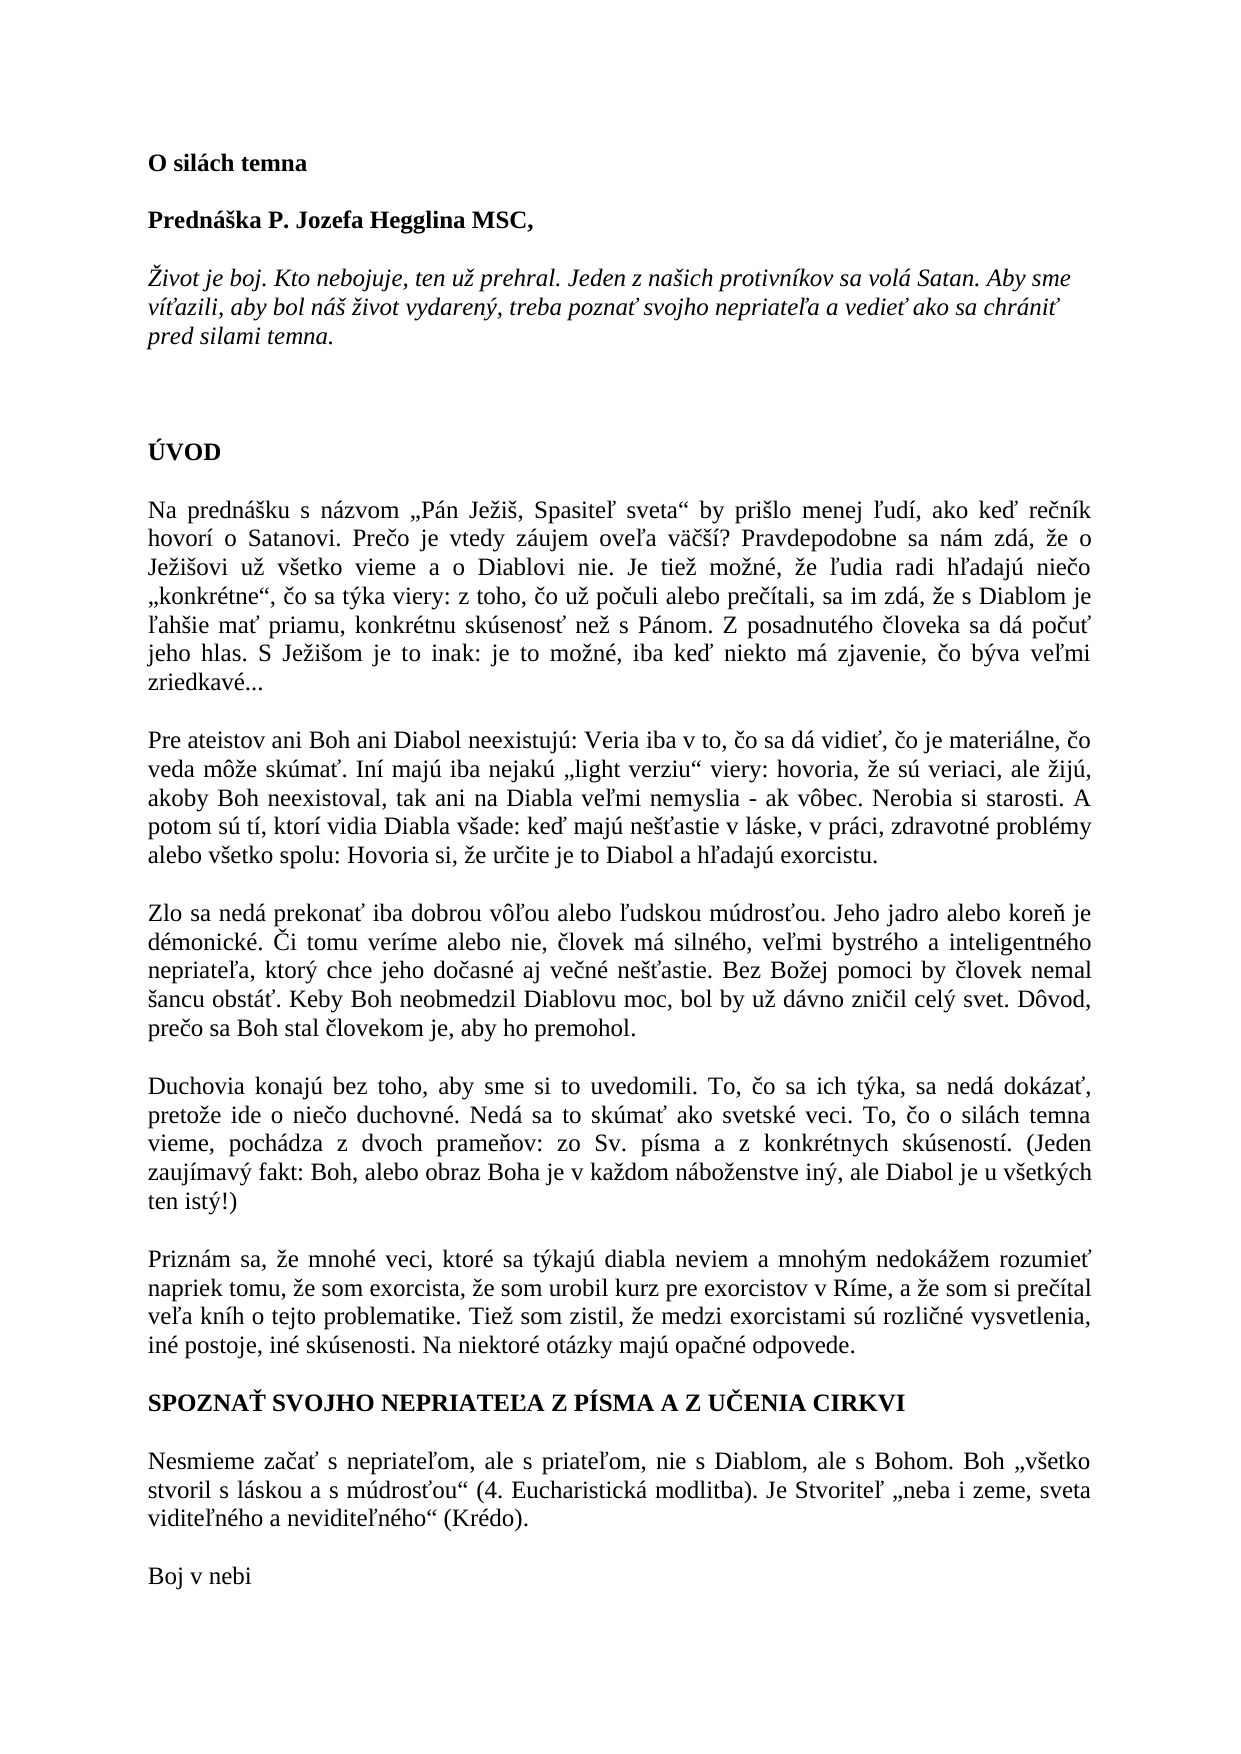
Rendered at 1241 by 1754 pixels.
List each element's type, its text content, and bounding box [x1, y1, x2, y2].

text Život je boj. Kto nebojuje, ten už prehral. Jeden z našich protivníkov sa volá Satan. Aby sme víťazili, aby bol náš život vydarený, treba poznať svojho nepriateľa a vedieť ako sa chrániť pred silami temna. [148, 263, 1093, 350]
text Zlo sa nedá prekonať iba dobrou vôľou alebo ľudskou múdrosťou. Jeho jadro alebo koreň je démonické. Či tomu veríme alebo nie, človek má silného, veľmi bystrého a inteligentného nepriateľa, ktorý chce jeho dočasné aj večné nešťastie. Bez Božej pomoci by človek nemal šancu obstáť. Keby Boh neobmedzil Diablovu moc, bol by už dávno zničil celý svet. Dôvod, prečo sa Boh stal človekom je, aby ho premohol. [148, 898, 1093, 1042]
text Duchovia konajú bez toho, aby sme si to uvedomili. To, čo sa ich týka, sa nedá dokázať, pretože ide o niečo duchovné. Nedá sa to skúmať ako svetské veci. To, čo o silách temna vieme, pochádza z dvoch prameňov: zo Sv. písma a z konkrétnych skúseností. (Jeden zaujímavý fakt: Boh, alebo obraz Boha je v každom náboženstve iný, ale Diabol je u všetkých ten istý!) [148, 1071, 1093, 1215]
text O silách temna [148, 148, 1093, 176]
text ÚVOD [148, 437, 1093, 466]
text Prednáška P. Jozefa Hegglina MSC, [148, 206, 1093, 234]
text Na prednášku s názvom „Pán Ježiš, Spasiteľ sveta“ by prišlo menej ľudí, ako keď rečník hovorí o Satanovi. Prečo je vtedy záujem oveľa väčší? Pravdepodobne sa nám zdá, že o Ježišovi už všetko vieme a o Diablovi nie. Je tiež možné, že ľudia radi hľadajú niečo „konkrétne“, čo sa týka viery: z toho, čo už počuli alebo prečítali, sa im zdá, že s Diablom je ľahšie mať priamu, konkrétnu skúsenosť než s Pánom. Z posadnutého človeka sa dá počuť jeho hlas. S Ježišom je to inak: je to možné, iba keď niekto má zjavenie, čo býva veľmi zriedkavé... [148, 495, 1093, 696]
text Pre ateistov ani Boh ani Diabol neexistujú: Veria iba v to, čo sa dá vidieť, čo je materiálne, čo veda môže skúmať. Iní majú iba nejakú „light verziu“ viery: hovoria, že sú veriaci, ale žijú, akoby Boh neexistoval, tak ani na Diabla veľmi nemyslia - ak vôbec. Nerobia si starosti. A potom sú tí, ktorí vidia Diabla všade: keď majú nešťastie v láske, v práci, zdravotné problémy alebo všetko spolu: Hovoria si, že určite je to Diabol a hľadajú exorcistu. [148, 725, 1093, 869]
text Nesmieme začať s nepriateľom, ale s priateľom, nie s Diablom, ale s Bohom. Boh „všetko stvoril s láskou a s múdrosťou“ (4. Eucharistická modlitba). Je Stvoriteľ „neba i zeme, sveta viditeľného a neviditeľného“ (Krédo). [148, 1446, 1093, 1532]
text Priznám sa, že mnohé veci, ktoré sa týkajú diabla neviem a mnohým nedokážem rozumieť napriek tomu, že som exorcista, že som urobil kurz pre exorcistov v Ríme, a že som si prečítal veľa kníh o tejto problematike. Tiež som zistil, že medzi exorcistami sú rozličné vysvetlenia, iné postoje, iné skúsenosti. Na niektoré otázky majú opačné odpovede. [148, 1244, 1093, 1359]
text Boj v nebi [148, 1561, 1093, 1590]
text SPOZNAŤ SVOJHO NEPRIATEĽA Z PÍSMA A Z UČENIA CIRKVI [148, 1388, 1093, 1417]
